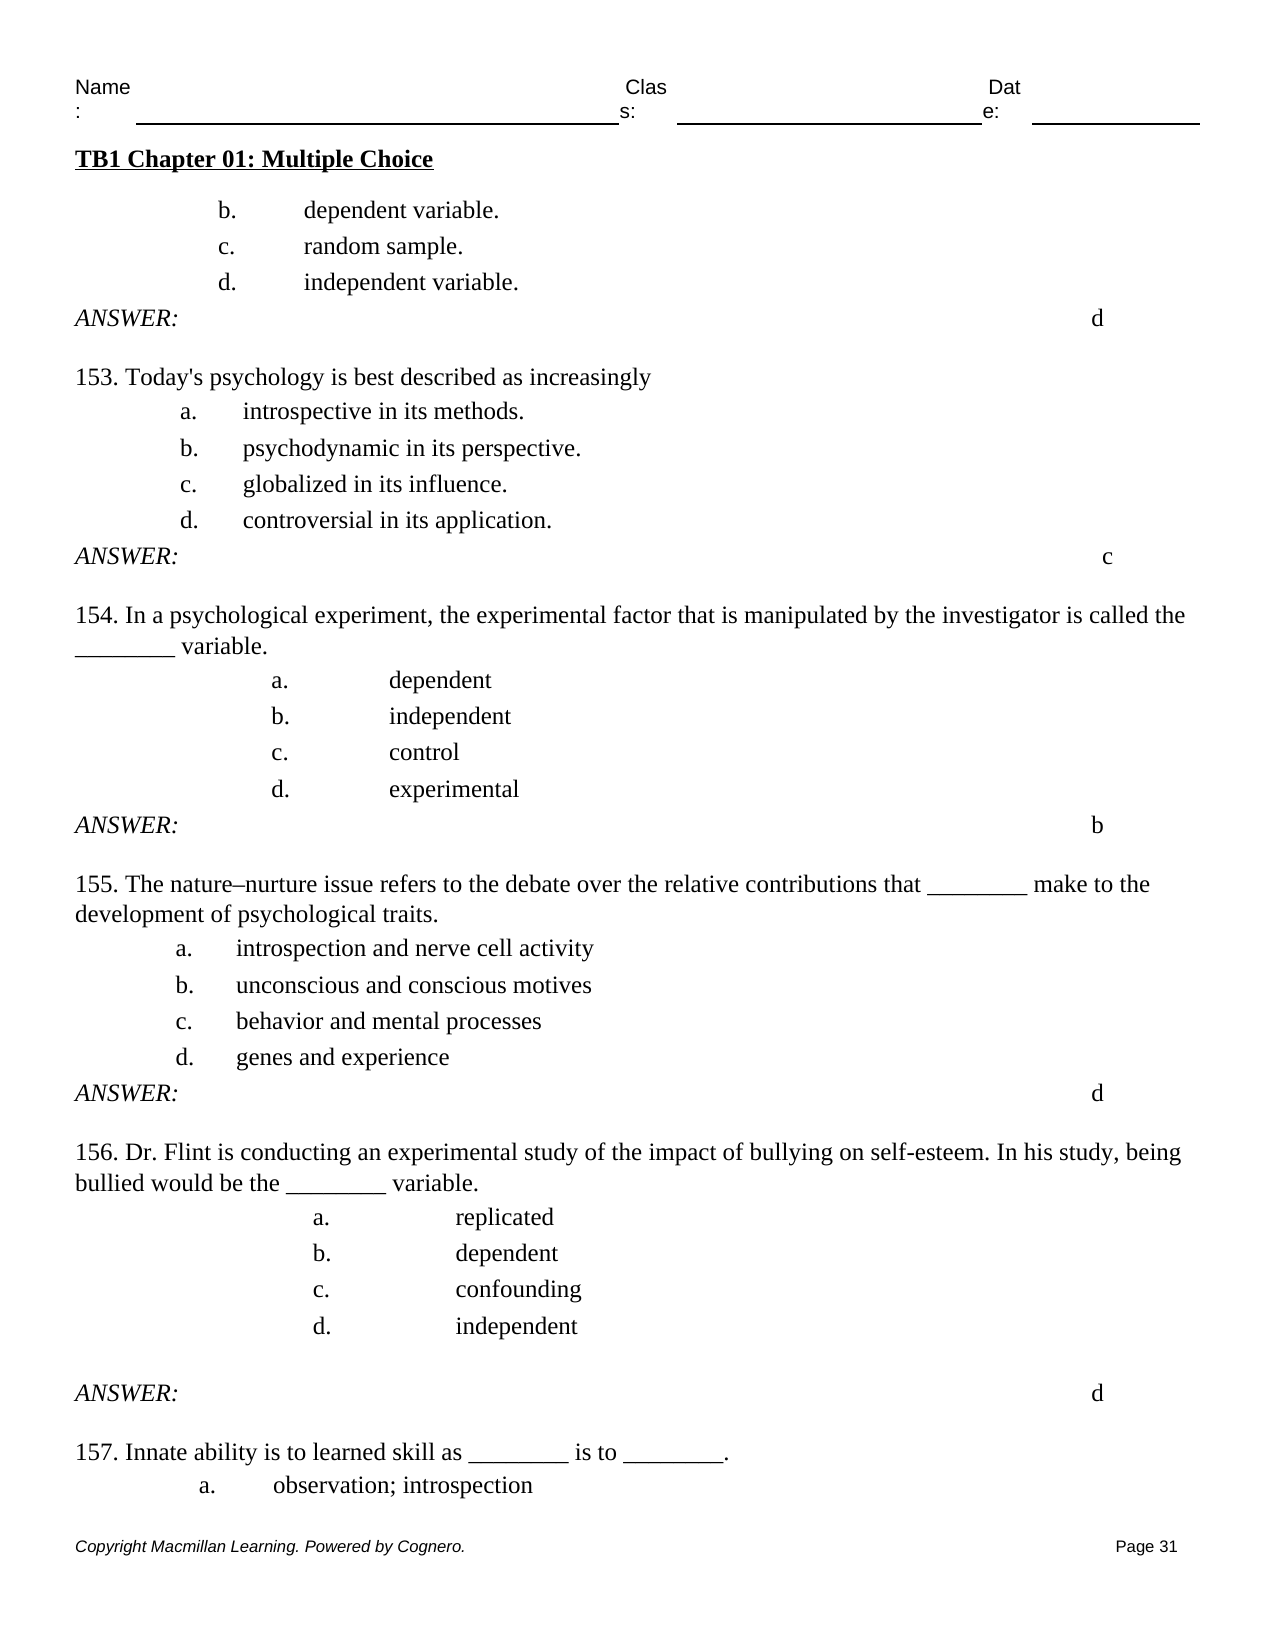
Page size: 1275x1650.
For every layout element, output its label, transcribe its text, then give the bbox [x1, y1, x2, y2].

table_header 155. The nature–nurture issue refers to the debate over the relative contributions that ________ make to the development of psychological traits. [75, 869, 1200, 1110]
table_header 153. Today's psychology is best described as increasingly [75, 363, 1200, 573]
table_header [75, 1437, 1200, 1504]
table_header 156. Dr. Flint is conducting an experimental study of the impact of bullying on self-esteem. In his study, being bullied would be the ________ variable. [75, 1138, 1200, 1410]
table_header 154. In a psychological experiment, the experimental factor that is manipulated by the investigator is called the ________ variable. [75, 600, 1200, 842]
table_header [75, 192, 1200, 336]
